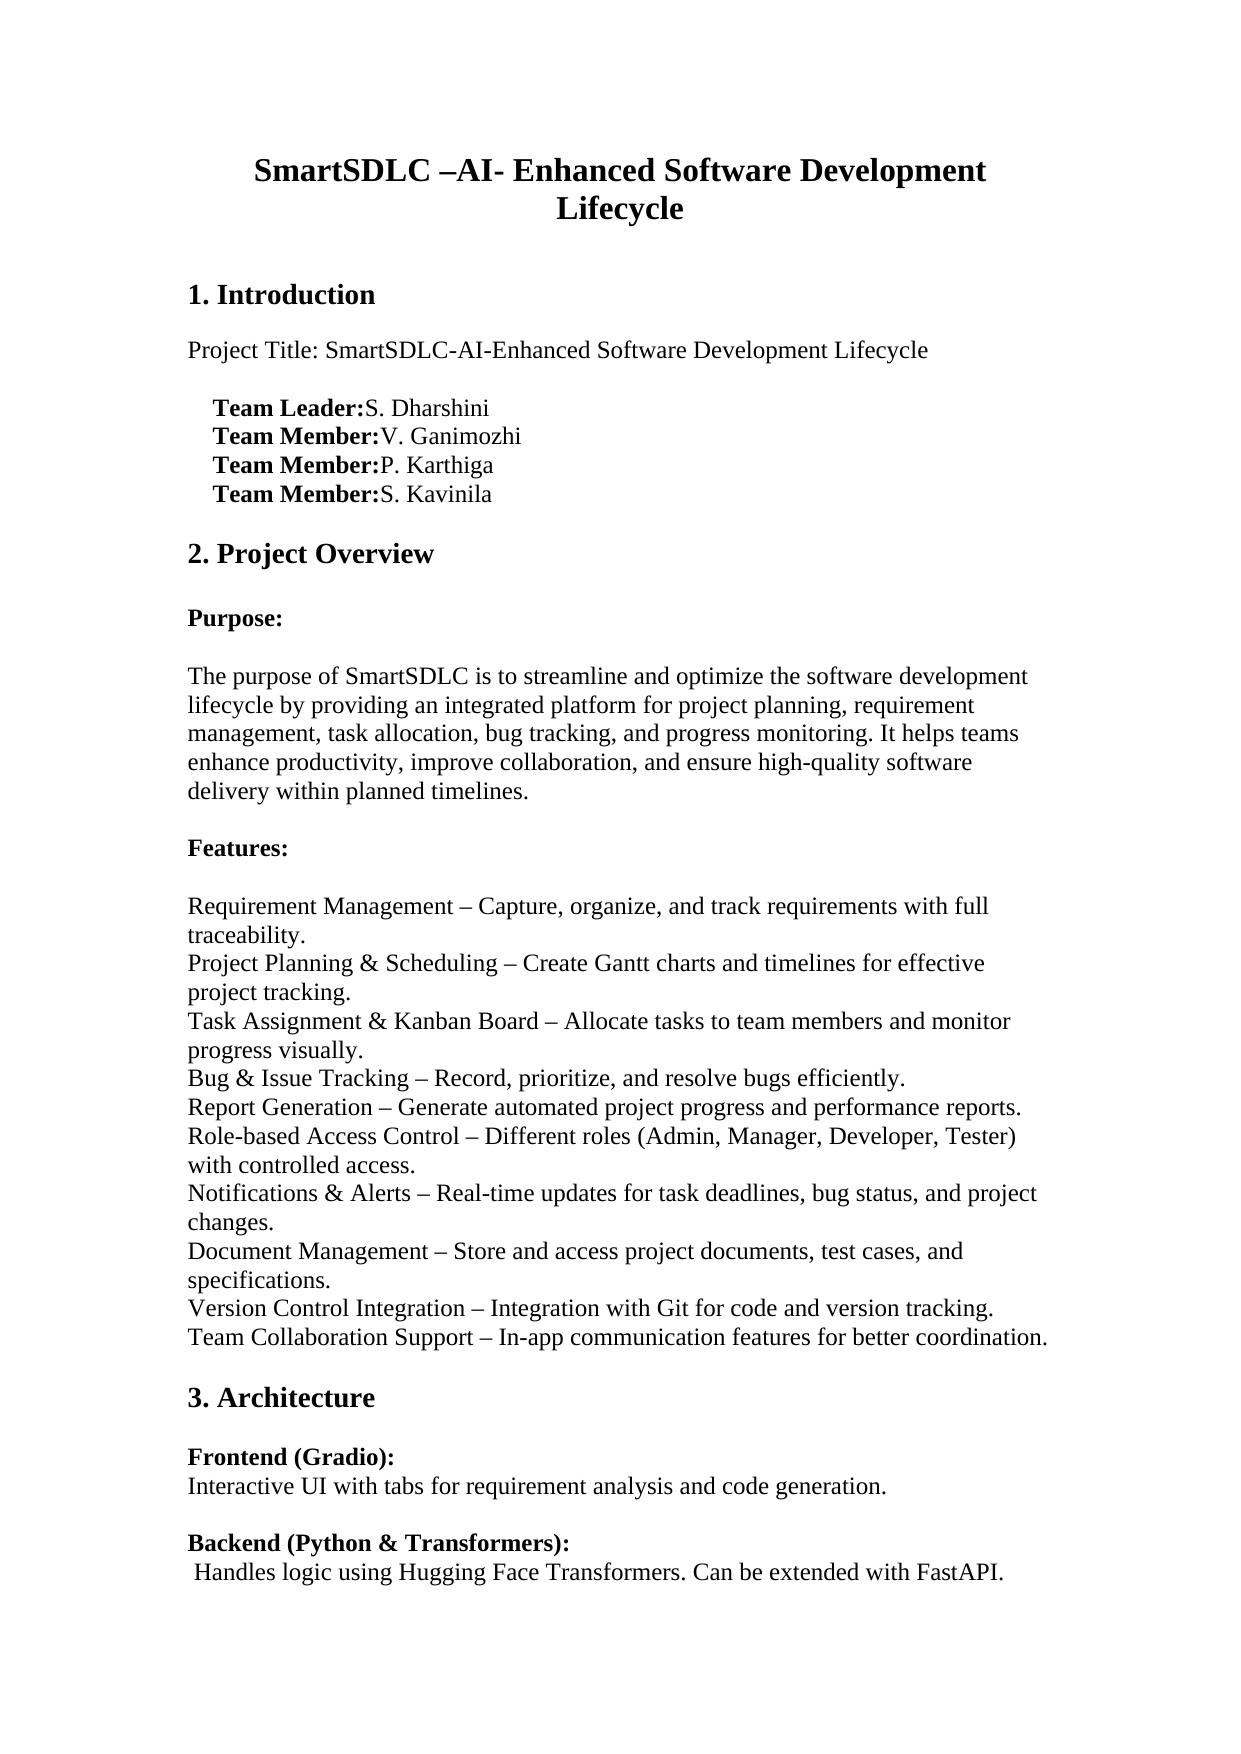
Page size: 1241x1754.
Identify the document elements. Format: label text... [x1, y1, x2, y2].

text Backend (Python & Transformers): [187, 1528, 1053, 1557]
list Team Member:P. Karthiga [187, 450, 1053, 479]
text Role-based Access Control – Different roles (Admin, Manager, Developer, Tester) with controlled access. [187, 1121, 1053, 1178]
text Document Management – Store and access project documents, test cases, and specifications. [187, 1236, 1053, 1293]
list Team Leader:S. Dharshini [187, 393, 1053, 421]
text Requirement Management – Capture, organize, and track requirements with full traceability. [187, 891, 1053, 948]
text Project Title: SmartSDLC-AI-Enhanced Software Development Lifecycle [187, 335, 1053, 364]
text Team Collaboration Support – In-app communication features for better coordination. [187, 1322, 1053, 1351]
text Purpose: [187, 603, 1053, 632]
text Project Planning & Scheduling – Create Gantt charts and timelines for effective project tracking. [187, 948, 1053, 1006]
text The purpose of SmartSDLC is to streamline and optimize the software development lifecycle by providing an integrated platform for project planning, requirement management, task allocation, bug tracking, and progress monitoring. It helps teams enhance productivity, improve collaboration, and ensure high-quality software delivery within planned timelines. [187, 661, 1053, 805]
text Handles logic using Hugging Face Transformers. Can be extended with FastAPI. [187, 1557, 1053, 1586]
text Frontend (Gradio): [187, 1442, 1053, 1471]
text Task Assignment & Kanban Board – Allocate tasks to team members and monitor progress visually. [187, 1006, 1053, 1063]
list Team Member:S. Kavinila [187, 479, 1053, 508]
list Project Overview [187, 536, 1053, 570]
text Bug & Issue Tracking – Record, prioritize, and resolve bugs efficiently. [187, 1063, 1053, 1092]
text SmartSDLC –AI- Enhanced Software Development Lifecycle [187, 150, 1053, 227]
text Version Control Integration – Integration with Git for code and version tracking. [187, 1293, 1053, 1322]
list Team Member:V. Ganimozhi [187, 421, 1053, 450]
text Report Generation – Generate automated project progress and performance reports. [187, 1092, 1053, 1121]
text Notifications & Alerts – Real-time updates for task deadlines, bug status, and project changes. [187, 1178, 1053, 1236]
text Features: [187, 833, 1053, 862]
text Interactive UI with tabs for requirement analysis and code generation. [187, 1471, 1053, 1499]
text 3. Architecture [187, 1380, 1053, 1413]
text 1. Introduction [187, 277, 1053, 311]
